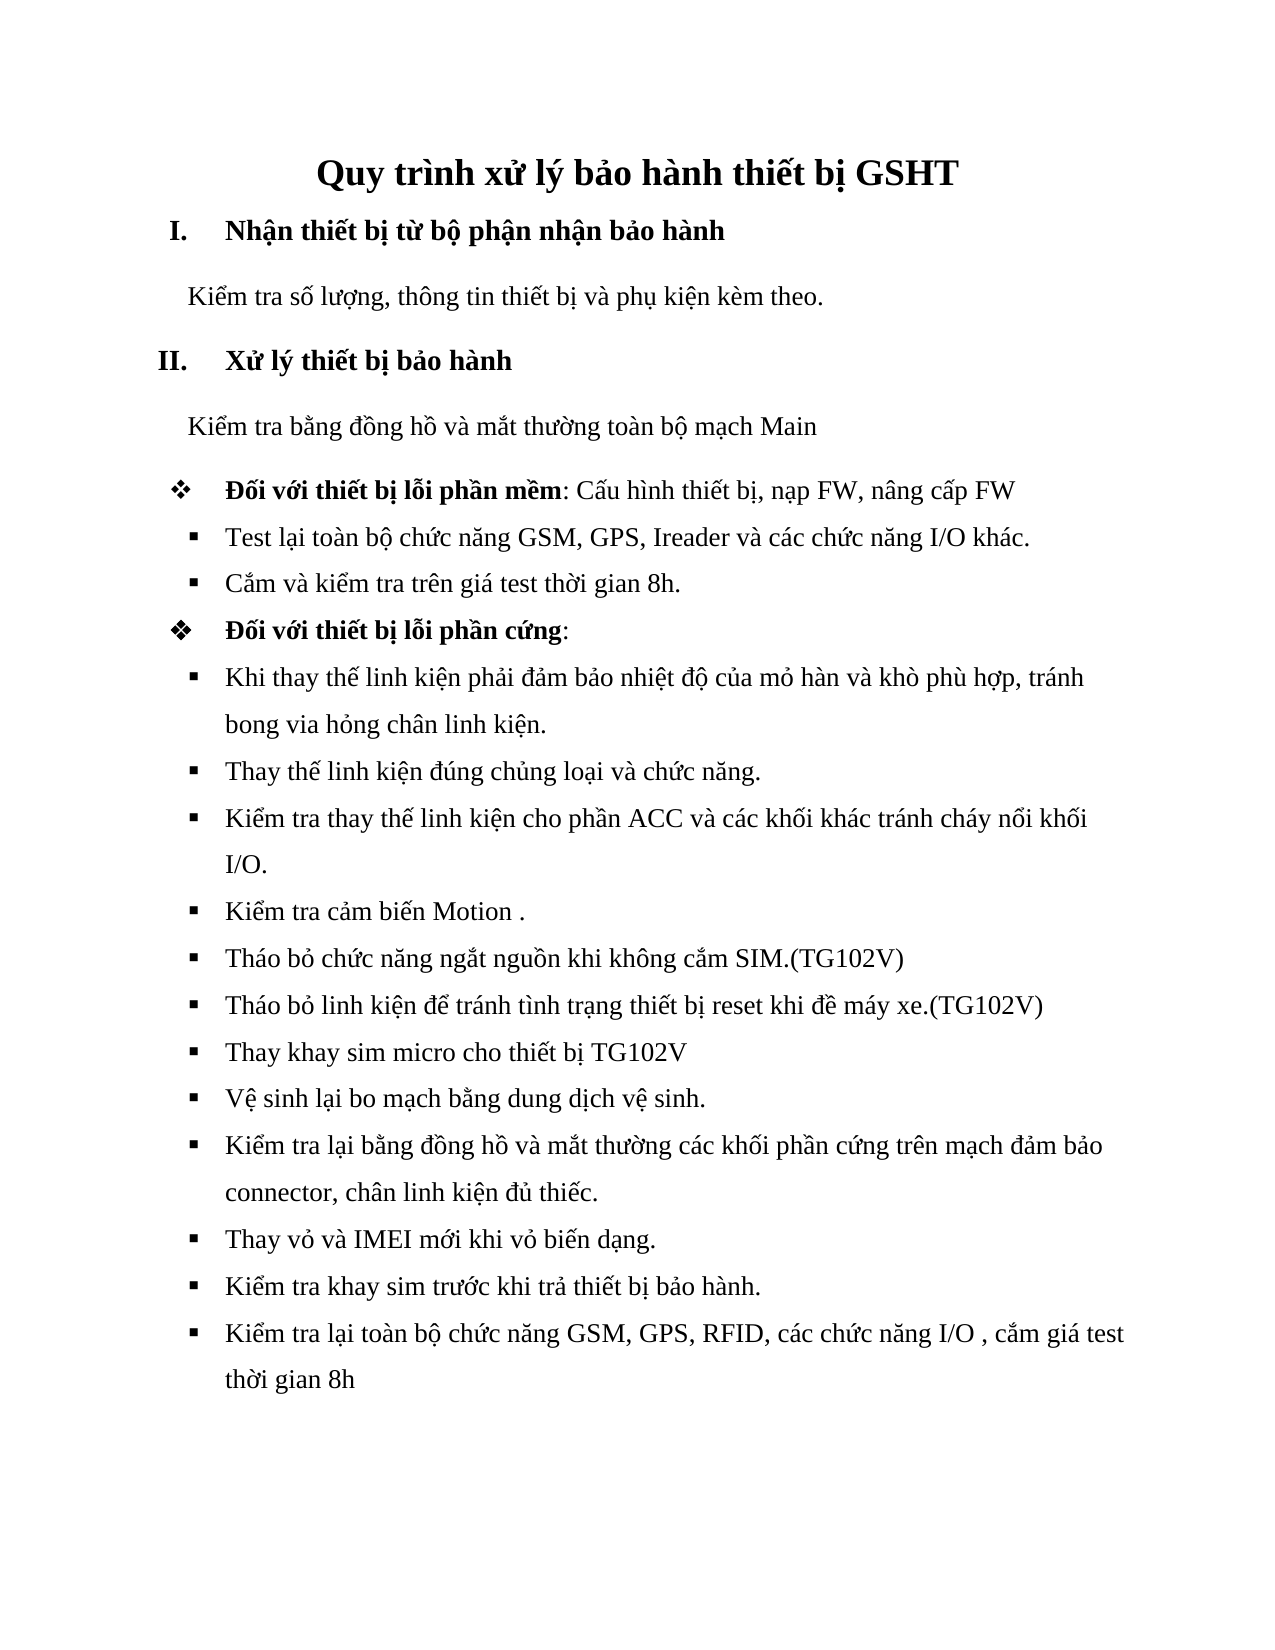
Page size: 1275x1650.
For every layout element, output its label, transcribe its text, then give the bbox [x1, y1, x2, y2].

list Kiểm tra lại toàn bộ chức năng GSM, GPS, RFID, các chức năng I/O , cắm giá test thời gian 8h [187, 1317, 1125, 1394]
list Kiểm tra khay sim trước khi trả thiết bị bảo hành. [187, 1270, 1125, 1301]
list Tháo bỏ chức năng ngắt nguồn khi không cắm SIM.(TG102V) [187, 942, 1125, 973]
list Test lại toàn bộ chức năng GSM, GPS, Ireader và các chức năng I/O khác. [187, 521, 1125, 552]
list Thay thế linh kiện đúng chủng loại và chức năng. [187, 755, 1125, 786]
list Thay vỏ và IMEI mới khi vỏ biến dạng. [187, 1223, 1125, 1254]
list Khi thay thế linh kiện phải đảm bảo nhiệt độ của mỏ hàn và khò phù hợp, tránh bong via hỏng chân linh kiện. [187, 661, 1125, 739]
list Kiểm tra cảm biến Motion . [187, 895, 1125, 926]
list Vệ sinh lại bo mạch bằng dung dịch vệ sinh. [187, 1083, 1125, 1114]
list Nhận thiết bị từ bộ phận nhận bảo hành [187, 213, 1125, 247]
list Xử lý thiết bị bảo hành [187, 343, 1125, 377]
text Kiểm tra bằng đồng hồ và mắt thường toàn bộ mạch Main [150, 411, 1125, 442]
list Thay khay sim micro cho thiết bị TG102V [187, 1036, 1125, 1067]
list Kiểm tra thay thế linh kiện cho phần ACC và các khối khác tránh cháy nổi khối I/O. [187, 802, 1125, 879]
list Đối với thiết bị lỗi phần cứng: [169, 614, 1125, 646]
list Tháo bỏ linh kiện để tránh tình trạng thiết bị reset khi đề máy xe.(TG102V) [187, 989, 1125, 1020]
list Đối với thiết bị lỗi phần mềm: Cấu hình thiết bị, nạp FW, nâng cấp FW [169, 474, 1125, 505]
list Cắm và kiểm tra trên giá test thời gian 8h. [187, 568, 1125, 599]
text Kiểm tra số lượng, thông tin thiết bị và phụ kiện kèm theo. [150, 280, 1125, 311]
list Kiểm tra lại bằng đồng hồ và mắt thường các khối phần cứng trên mạch đảm bảo connector, chân linh kiện đủ thiếc. [187, 1129, 1125, 1207]
text Quy trình xử lý bảo hành thiết bị GSHT [150, 150, 1125, 193]
